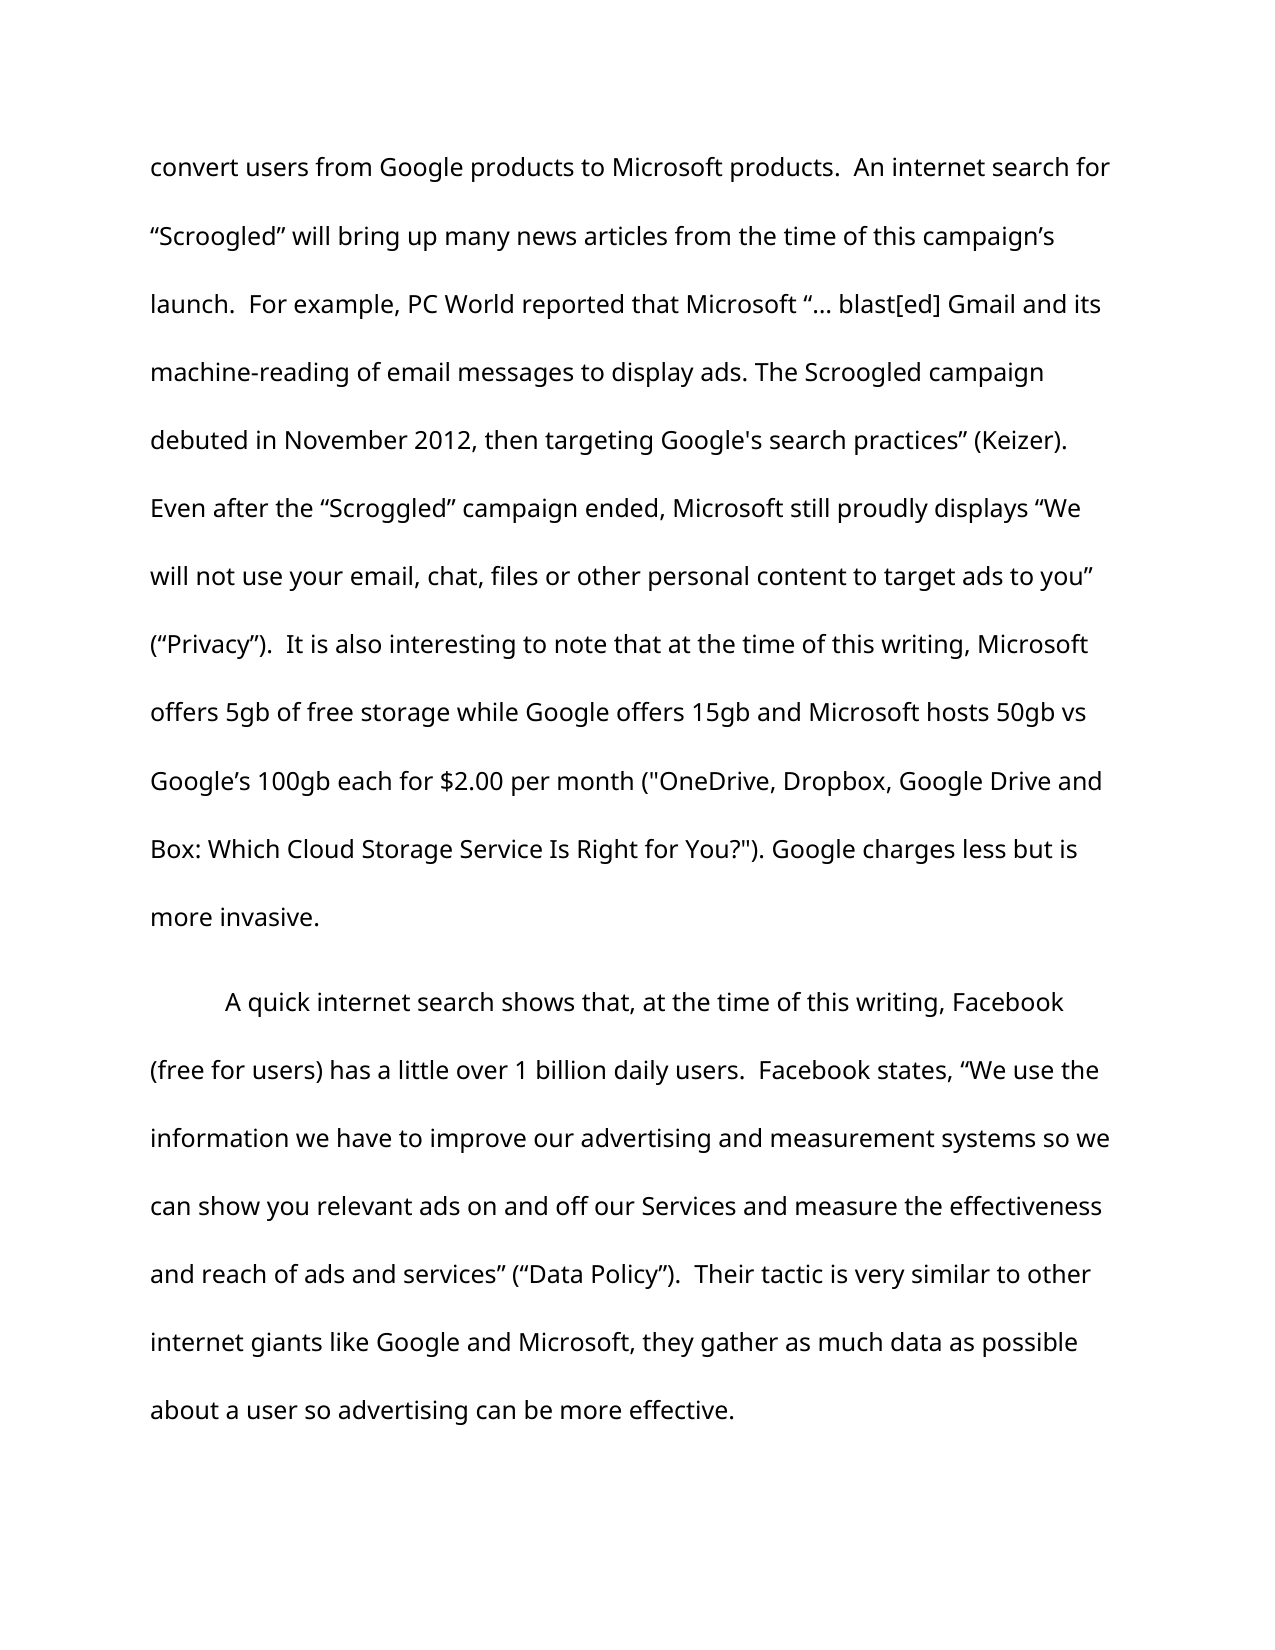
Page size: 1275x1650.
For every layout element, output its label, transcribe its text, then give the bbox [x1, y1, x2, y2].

text A quick internet search shows that, at the time of this writing, Facebook (free for users) has a little over 1 billion daily users. Facebook states, “We use the information we have to improve our advertising and measurement systems so we can show you relevant ads on and off our Services and measure the effectiveness and reach of ads and services” (“Data Policy”). Their tactic is very similar to other internet giants like Google and Microsoft, they gather as much data as possible about a user so advertising can be more effective. [150, 984, 1125, 1427]
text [150, 150, 1125, 933]
